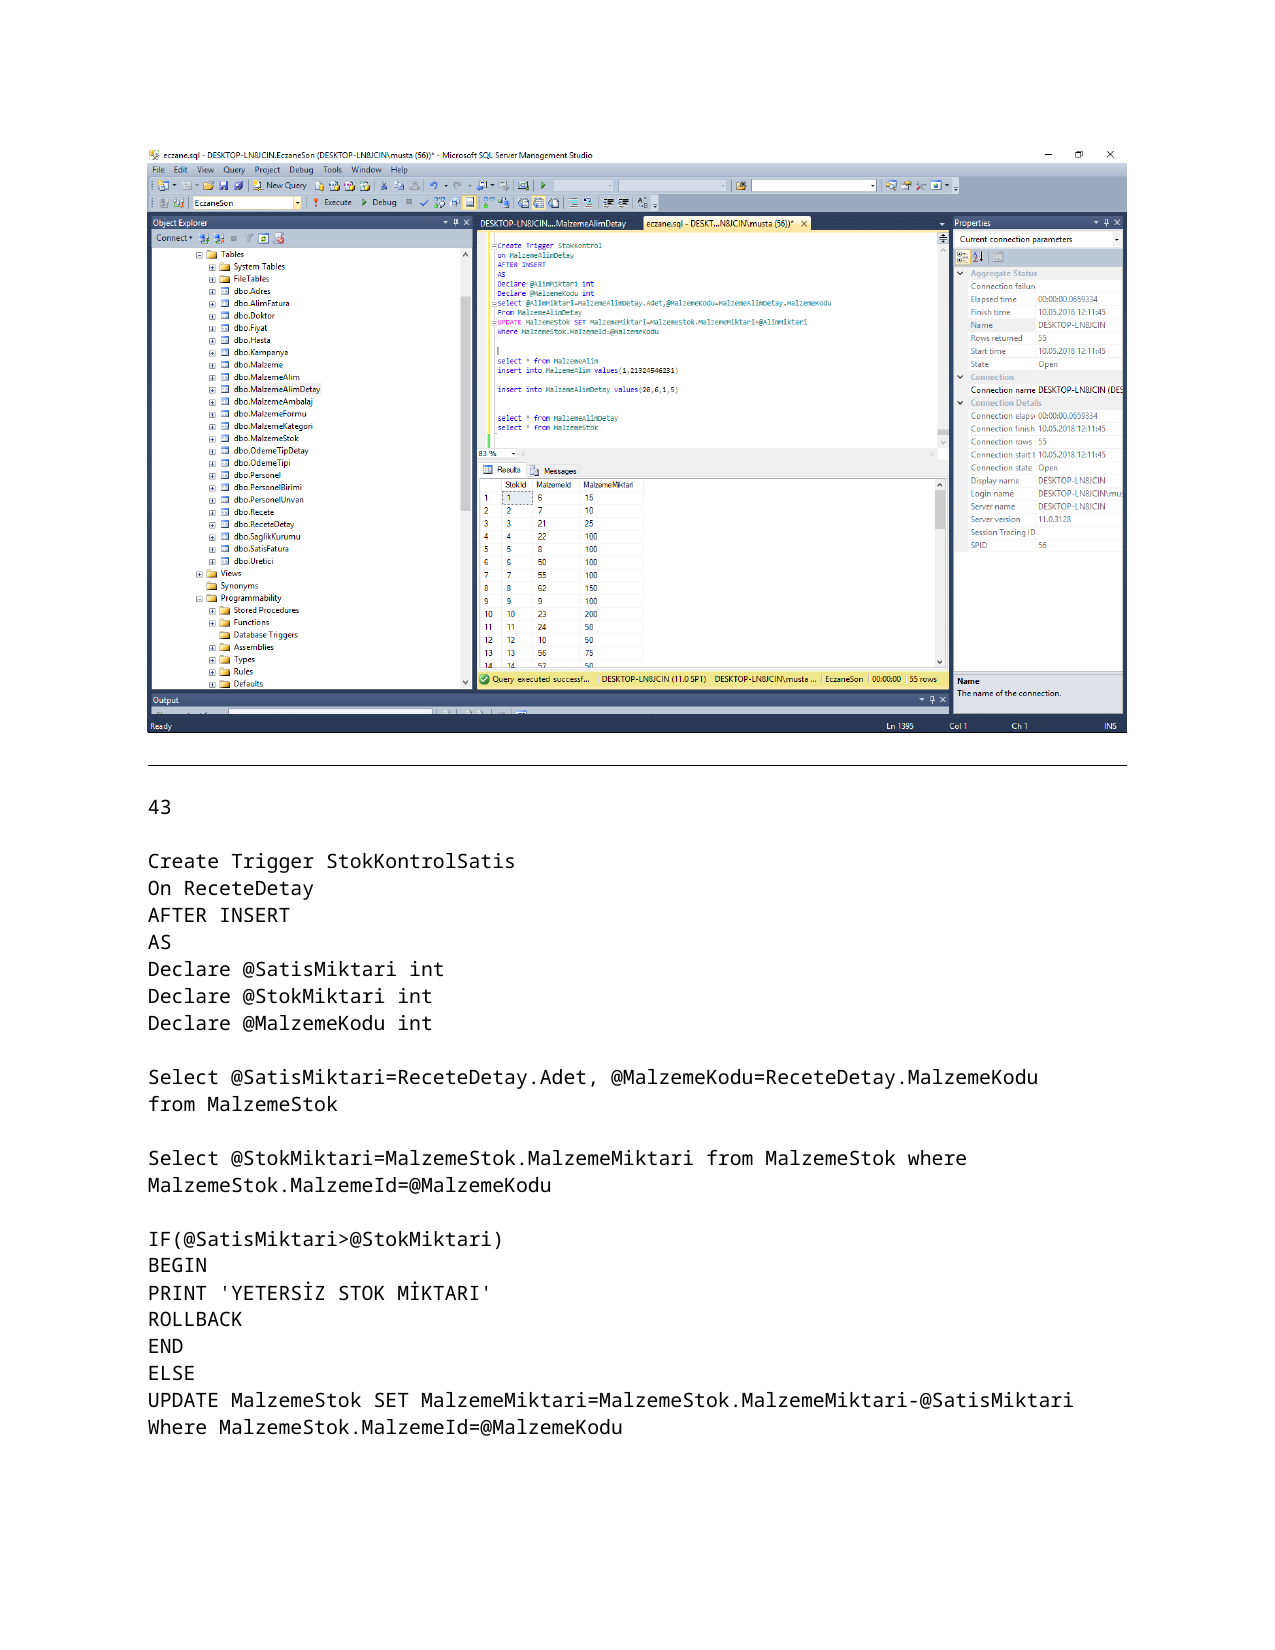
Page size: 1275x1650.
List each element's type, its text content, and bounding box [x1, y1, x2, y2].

text Create Trigger StokKontrolSatis [148, 847, 1127, 874]
picture [147, 147, 1127, 732]
text UPDATE MalzemeStok SET MalzemeMiktari=MalzemeStok.MalzemeMiktari-@SatisMiktari [148, 1387, 1127, 1414]
text ROLLBACK [148, 1306, 1127, 1333]
text END [148, 1333, 1127, 1360]
text On ReceteDetay [148, 874, 1127, 901]
text Select @SatisMiktari=ReceteDetay.Adet, @MalzemeKodu=ReceteDetay.MalzemeKodu [148, 1063, 1127, 1090]
text Declare @MalzemeKodu int [148, 1009, 1127, 1036]
text from MalzemeStok [148, 1090, 1127, 1117]
text ELSE [148, 1360, 1127, 1387]
text IF(@SatisMiktari>@StokMiktari) [148, 1225, 1127, 1252]
text Declare @StokMiktari int [148, 982, 1127, 1009]
text Declare @SatisMiktari int [148, 955, 1127, 982]
text PRINT 'YETERSİZ STOK MİKTARI' [148, 1279, 1127, 1306]
text AFTER INSERT [148, 901, 1127, 928]
text BEGIN [148, 1252, 1127, 1279]
text Select @StokMiktari=MalzemeStok.MalzemeMiktari from MalzemeStok where MalzemeStok.MalzemeId=@MalzemeKodu [148, 1144, 1127, 1198]
text AS [148, 928, 1127, 955]
text Where MalzemeStok.MalzemeId=@MalzemeKodu [148, 1414, 1127, 1441]
text 43 [148, 793, 1127, 820]
